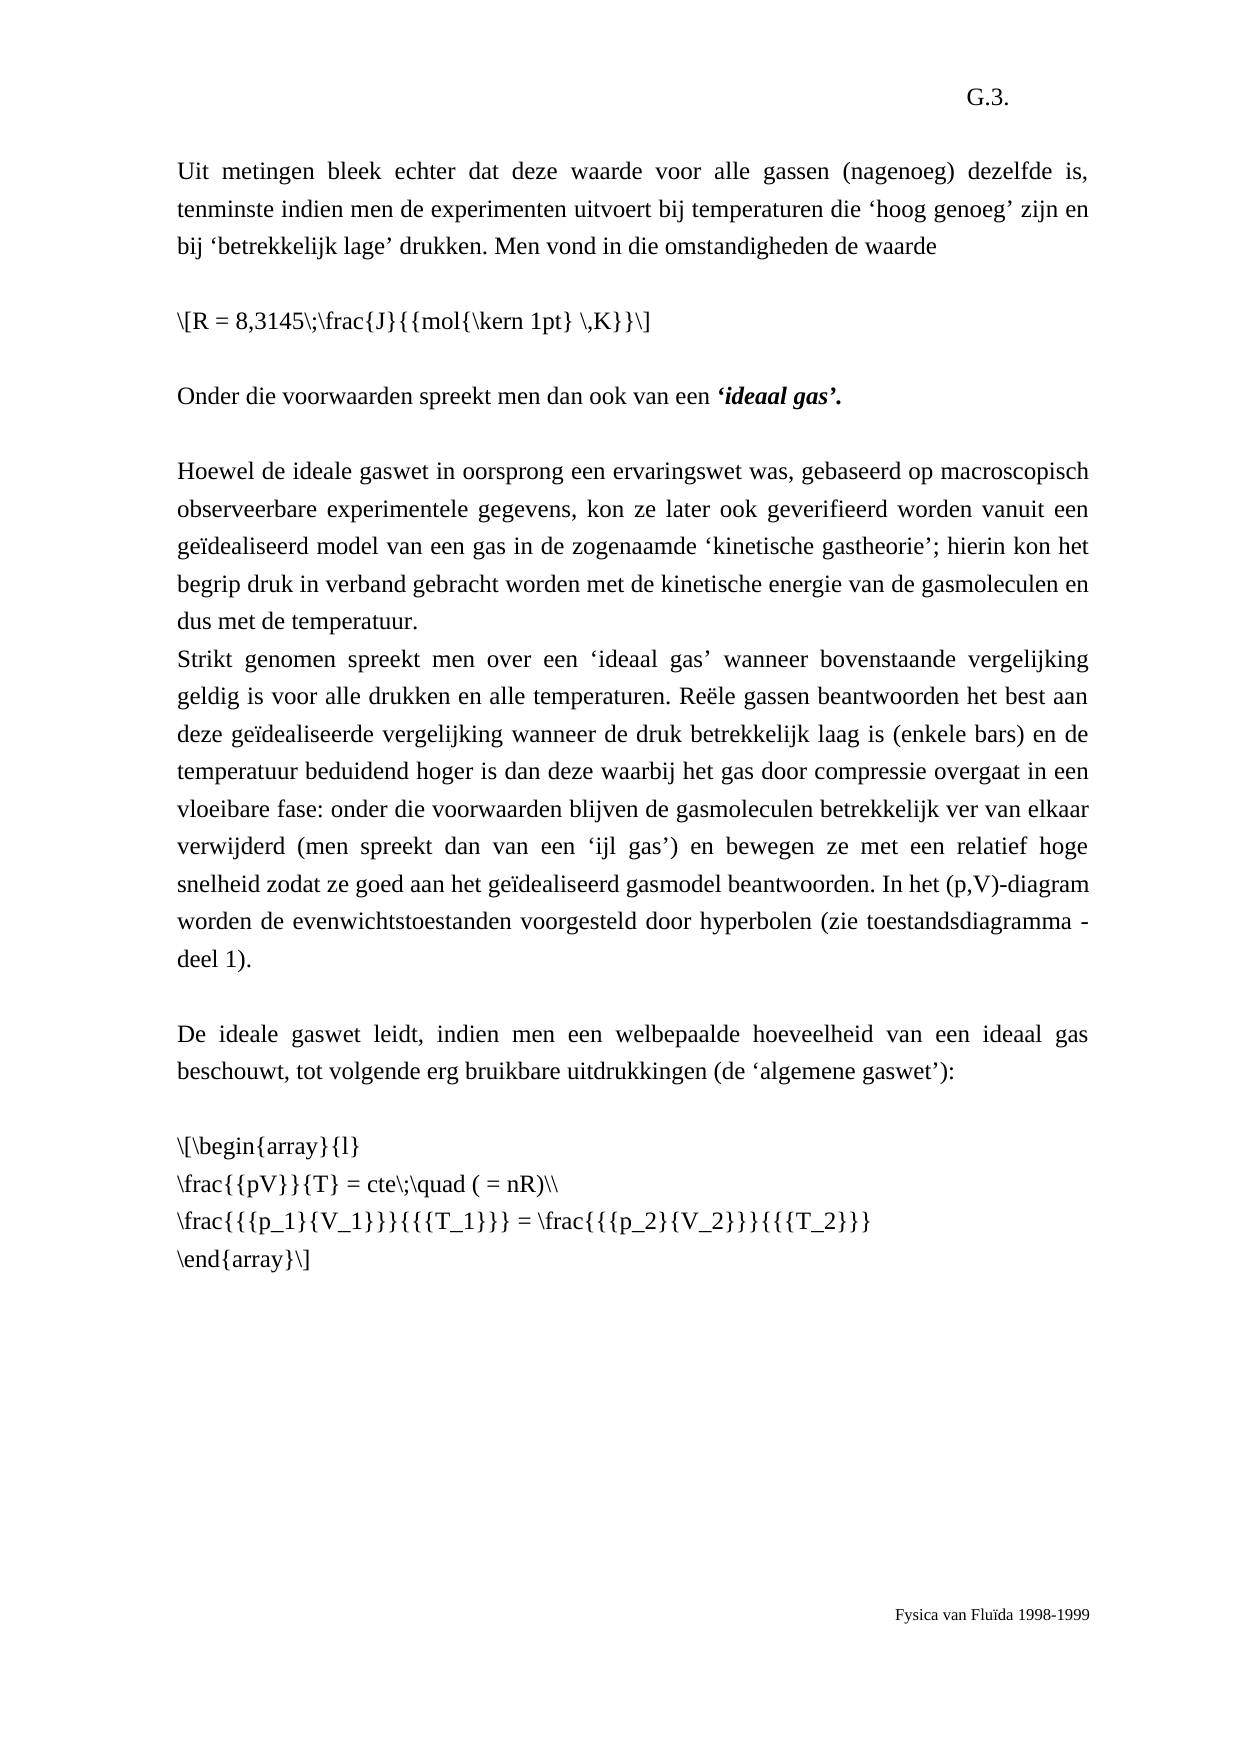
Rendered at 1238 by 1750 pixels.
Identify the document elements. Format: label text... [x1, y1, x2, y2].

text \[R = 8,3145\;\frac{J}{{mol{\kern 1pt} \,K}}\] [177, 298, 1090, 335]
text Strikt genomen spreekt men over een ‘ideaal gas’ wanneer bovenstaande vergelijking geldig is voor alle drukken en alle temperaturen. Reële gassen beantwoorden het best aan deze geïdealiseerde vergelijking wanneer de druk betrekkelijk laag is (enkele bars) en de temperatuur beduidend hoger is dan deze waarbij het gas door compressie overgaat in een vloeibare fase: onder die voorwaarden blijven de gasmoleculen betrekkelijk ver van elkaar verwijderd (men spreekt dan van een ‘ijl gas’) en bewegen ze met een relatief hoge snelheid zodat ze goed aan het geïdealiseerd gasmodel beantwoorden. In het (p,V)-diagram worden de evenwichtstoestanden voorgesteld door hyperbolen (zie toestandsdiagramma - deel 1). [177, 635, 1090, 973]
text Hoewel de ideale gaswet in oorsprong een ervaringswet was, gebaseerd op macroscopisch observeerbare experimentele gegevens, kon ze later ook geverifieerd worden vanuit een geïdealiseerd model van een gas in de zogenaamde ‘kinetische gastheorie’; hierin kon het begrip druk in verband gebracht worden met de kinetische energie van de gasmoleculen en dus met de temperatuur. [177, 448, 1090, 635]
text \end{array}\] [177, 1235, 1090, 1273]
text \[\begin{array}{l} [177, 1123, 1090, 1160]
text Onder die voorwaarden spreekt men dan ook van een ‘ideaal gas’. [177, 373, 1090, 410]
text De ideale gaswet leidt, indien men een welbepaalde hoeveelheid van een ideaal gas beschouwt, tot volgende erg bruikbare uitdrukkingen (de ‘algemene gaswet’): [177, 1010, 1090, 1085]
text \frac{{{p_1}{V_1}}}{{{T_1}}} = \frac{{{p_2}{V_2}}}{{{T_2}}} [177, 1198, 1090, 1235]
text Uit metingen bleek echter dat deze waarde voor alle gassen (nagenoeg) dezelfde is, tenminste indien men de experimenten uitvoert bij temperaturen die ‘hoog genoeg’ zijn en bij ‘betrekkelijk lage’ drukken. Men vond in die omstandigheden de waarde [177, 148, 1090, 260]
text \frac{{pV}}{T} = cte\;\quad ( = nR)\\ [177, 1160, 1090, 1198]
